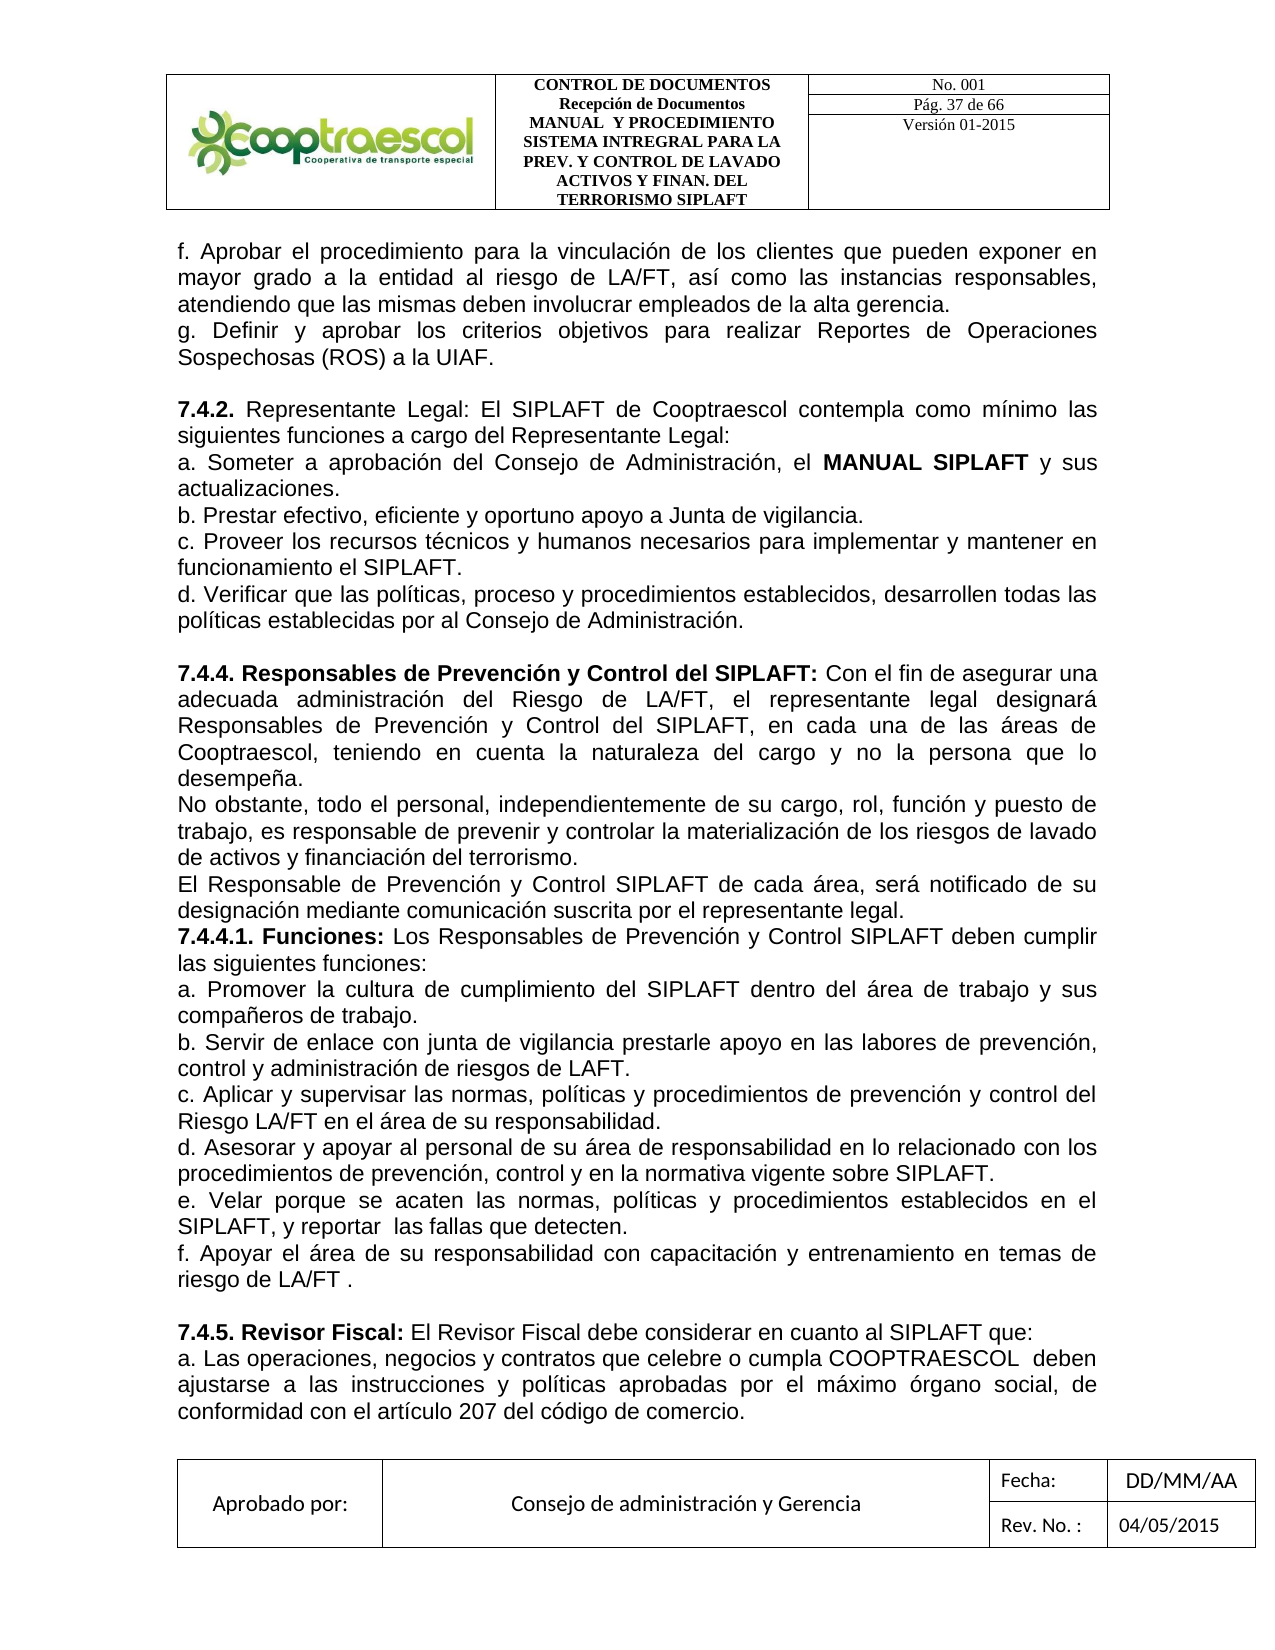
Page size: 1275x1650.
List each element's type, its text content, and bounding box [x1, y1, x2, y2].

text e. Velar porque se acaten las normas, políticas y procedimientos establecidos en el SIPLAFT, y reportar las fallas que detecten. [177, 1187, 1098, 1239]
text d. Verificar que las políticas, proceso y procedimientos establecidos, desarrollen todas las políticas establecidas por al Consejo de Administración. [177, 581, 1098, 633]
text f. Apoyar el área de su responsabilidad con capacitación y entrenamiento en temas de riesgo de LA/FT . [177, 1239, 1098, 1292]
text b. Servir de enlace con junta de vigilancia prestarle apoyo en las labores de prevención, control y administración de riesgos de LAFT. [177, 1029, 1098, 1081]
picture [187, 108, 474, 176]
text a. Promover la cultura de cumplimiento del SIPLAFT dentro del área de trabajo y sus compañeros de trabajo. [177, 976, 1098, 1029]
text b. Prestar efectivo, eficiente y oportuno apoyo a Junta de vigilancia. [177, 502, 1098, 528]
text a. Someter a aprobación del Consejo de Administración, el MANUAL SIPLAFT y sus actualizaciones. [177, 449, 1098, 502]
text c. Proveer los recursos técnicos y humanos necesarios para implementar y mantener en funcionamiento el SIPLAFT. [177, 528, 1098, 581]
text 7.4.2. Representante Legal: El SIPLAFT de Cooptraescol contempla como mínimo las siguientes funciones a cargo del Representante Legal: [177, 396, 1098, 449]
text 7.4.4.1. Funciones: Los Responsables de Prevención y Control SIPLAFT deben cumplir las siguientes funciones: [177, 923, 1098, 976]
text g. Definir y aprobar los criterios objetivos para realizar Reportes de Operaciones Sospechosas (ROS) a la UIAF. [177, 317, 1098, 370]
text c. Aplicar y supervisar las normas, políticas y procedimientos de prevención y control del Riesgo LA/FT en el área de su responsabilidad. [177, 1081, 1098, 1134]
text El Responsable de Prevención y Control SIPLAFT de cada área, será notificado de su designación mediante comunicación suscrita por el representante legal. [177, 871, 1098, 923]
text 7.4.4. Responsables de Prevención y Control del SIPLAFT: Con el fin de asegurar una adecuada administración del Riesgo de LA/FT, el representante legal designará Responsables de Prevención y Control del SIPLAFT, en cada una de las áreas de Cooptraescol, teniendo en cuenta la naturaleza del cargo y no la persona que lo desempeña. [177, 660, 1098, 791]
text f. Aprobar el procedimiento para la vinculación de los clientes que pueden exponer en mayor grado a la entidad al riesgo de LA/FT, así como las instancias responsables, atendiendo que las mismas deben involucrar empleados de la alta gerencia. [177, 238, 1098, 317]
text a. Las operaciones, negocios y contratos que celebre o cumpla COOPTRAESCOL deben ajustarse a las instrucciones y políticas aprobadas por el máximo órgano social, de conformidad con el artículo 207 del código de comercio. [177, 1345, 1098, 1424]
text 7.4.5. Revisor Fiscal: El Revisor Fiscal debe considerar en cuanto al SIPLAFT que: [177, 1318, 1098, 1345]
text No obstante, todo el personal, independientemente de su cargo, rol, función y puesto de trabajo, es responsable de prevenir y controlar la materialización de los riesgos de lavado de activos y financiación del terrorismo. [177, 791, 1098, 871]
text d. Asesorar y apoyar al personal de su área de responsabilidad en lo relacionado con los procedimientos de prevención, control y en la normativa vigente sobre SIPLAFT. [177, 1134, 1098, 1187]
